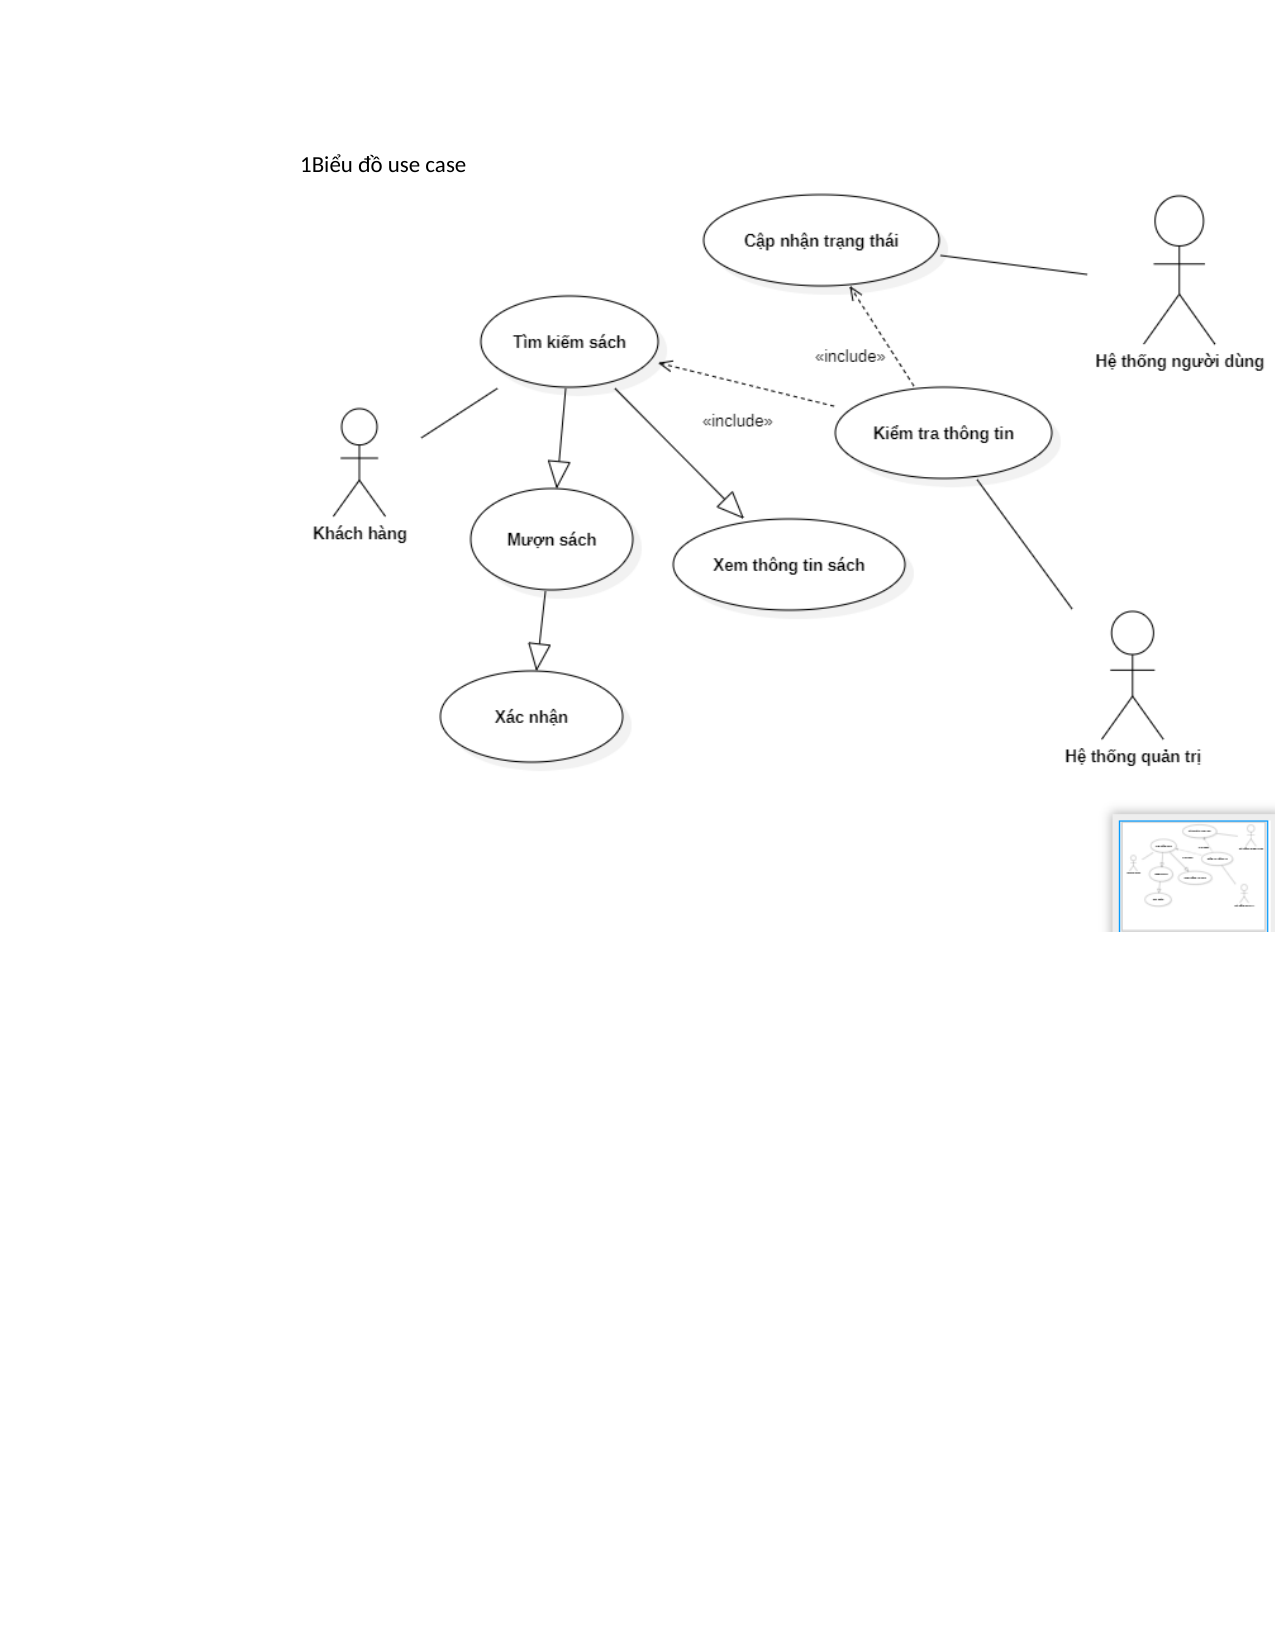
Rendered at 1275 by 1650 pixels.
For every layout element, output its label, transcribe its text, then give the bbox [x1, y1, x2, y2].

text 1Biểu đồ use case [225, 150, 1125, 178]
picture [300, 192, 1275, 932]
